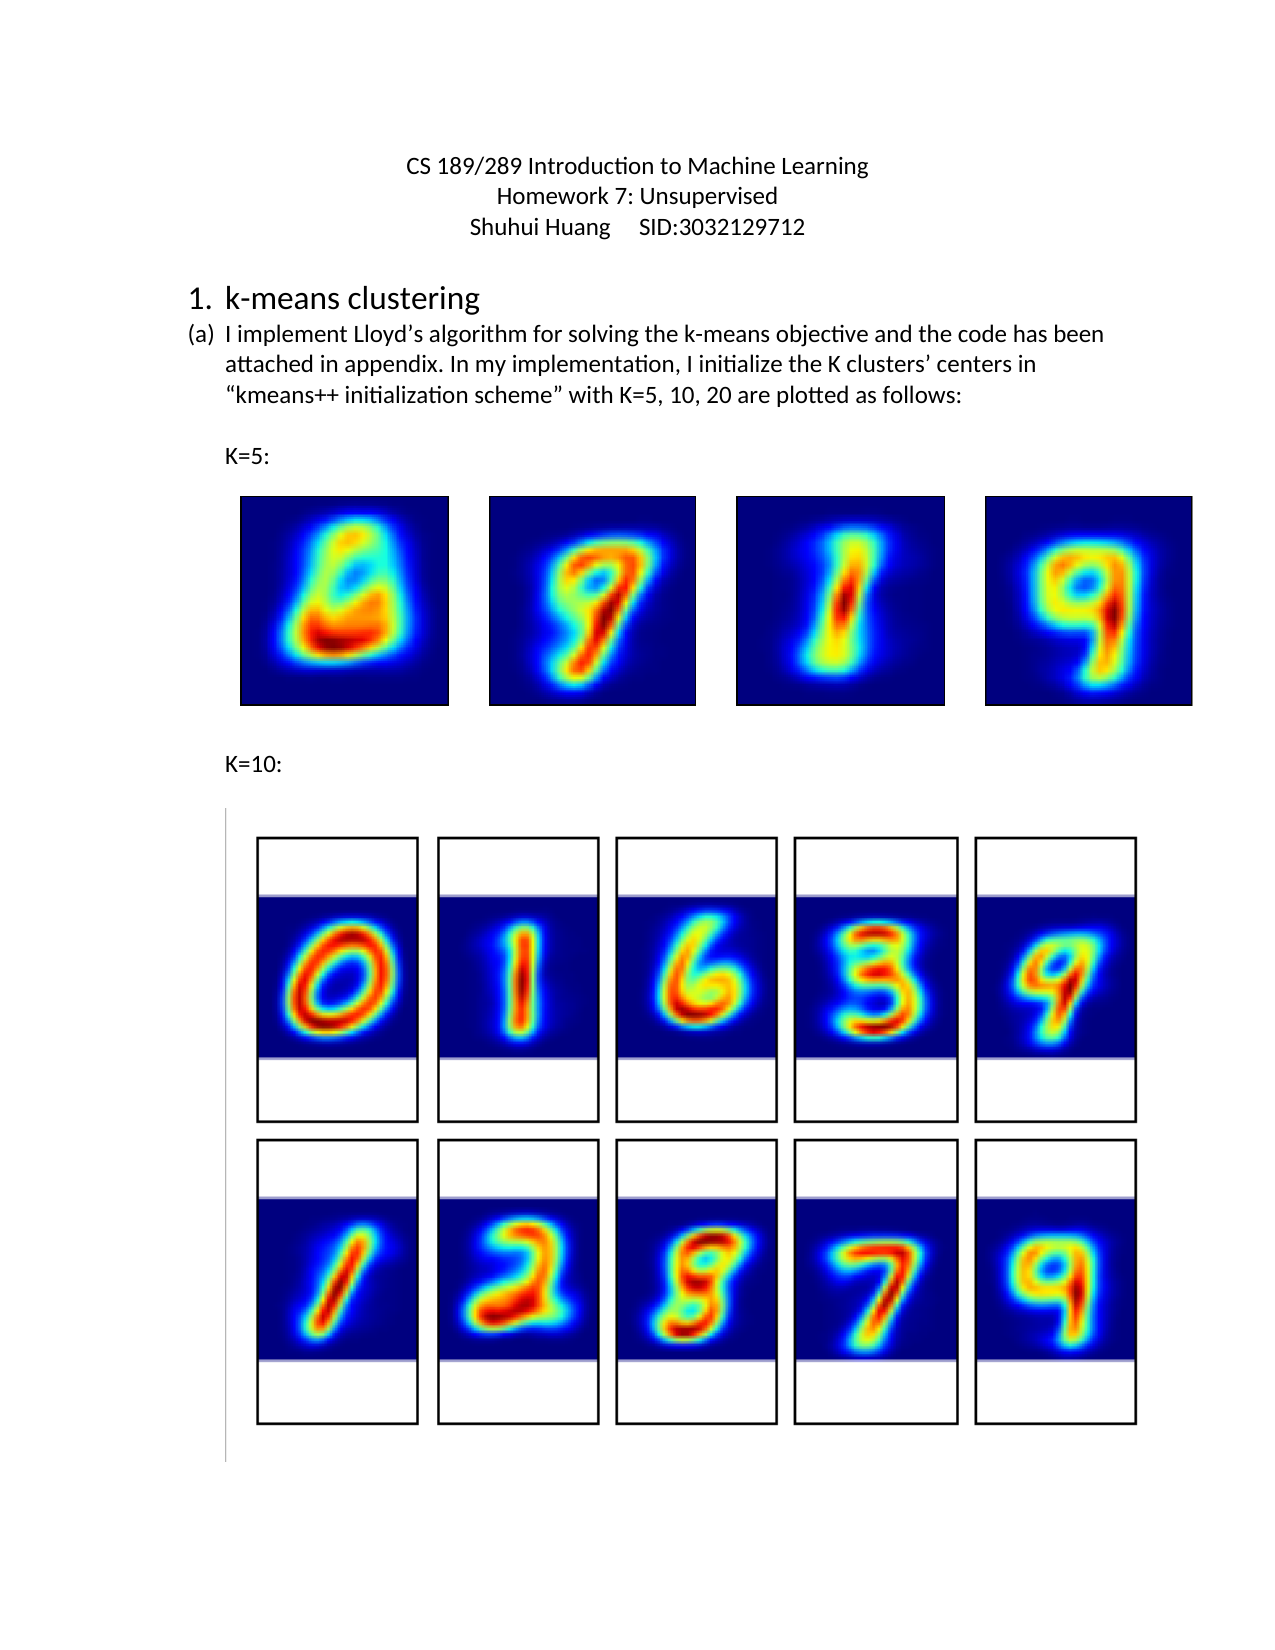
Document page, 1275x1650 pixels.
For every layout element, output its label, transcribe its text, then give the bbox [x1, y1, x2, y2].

list k-means clustering [187, 277, 1125, 318]
list I implement Lloyd’s algorithm for solving the k-means objective and the code has been attached in appendix. In my implementation, I initialize the K clusters’ centers in “kmeans++ initialization scheme” with K=5, 10, 20 are plotted as follows: [187, 318, 1125, 409]
picture [225, 808, 1187, 1462]
text K=10: [225, 748, 1125, 778]
text CS 189/289 Introduction to Machine Learning [150, 150, 1125, 181]
text Homework 7: Unsupervised [150, 181, 1125, 211]
text K=5: [225, 440, 1125, 470]
text Shuhui Huang SID:3032129712 [150, 211, 1125, 242]
picture [225, 470, 1200, 718]
